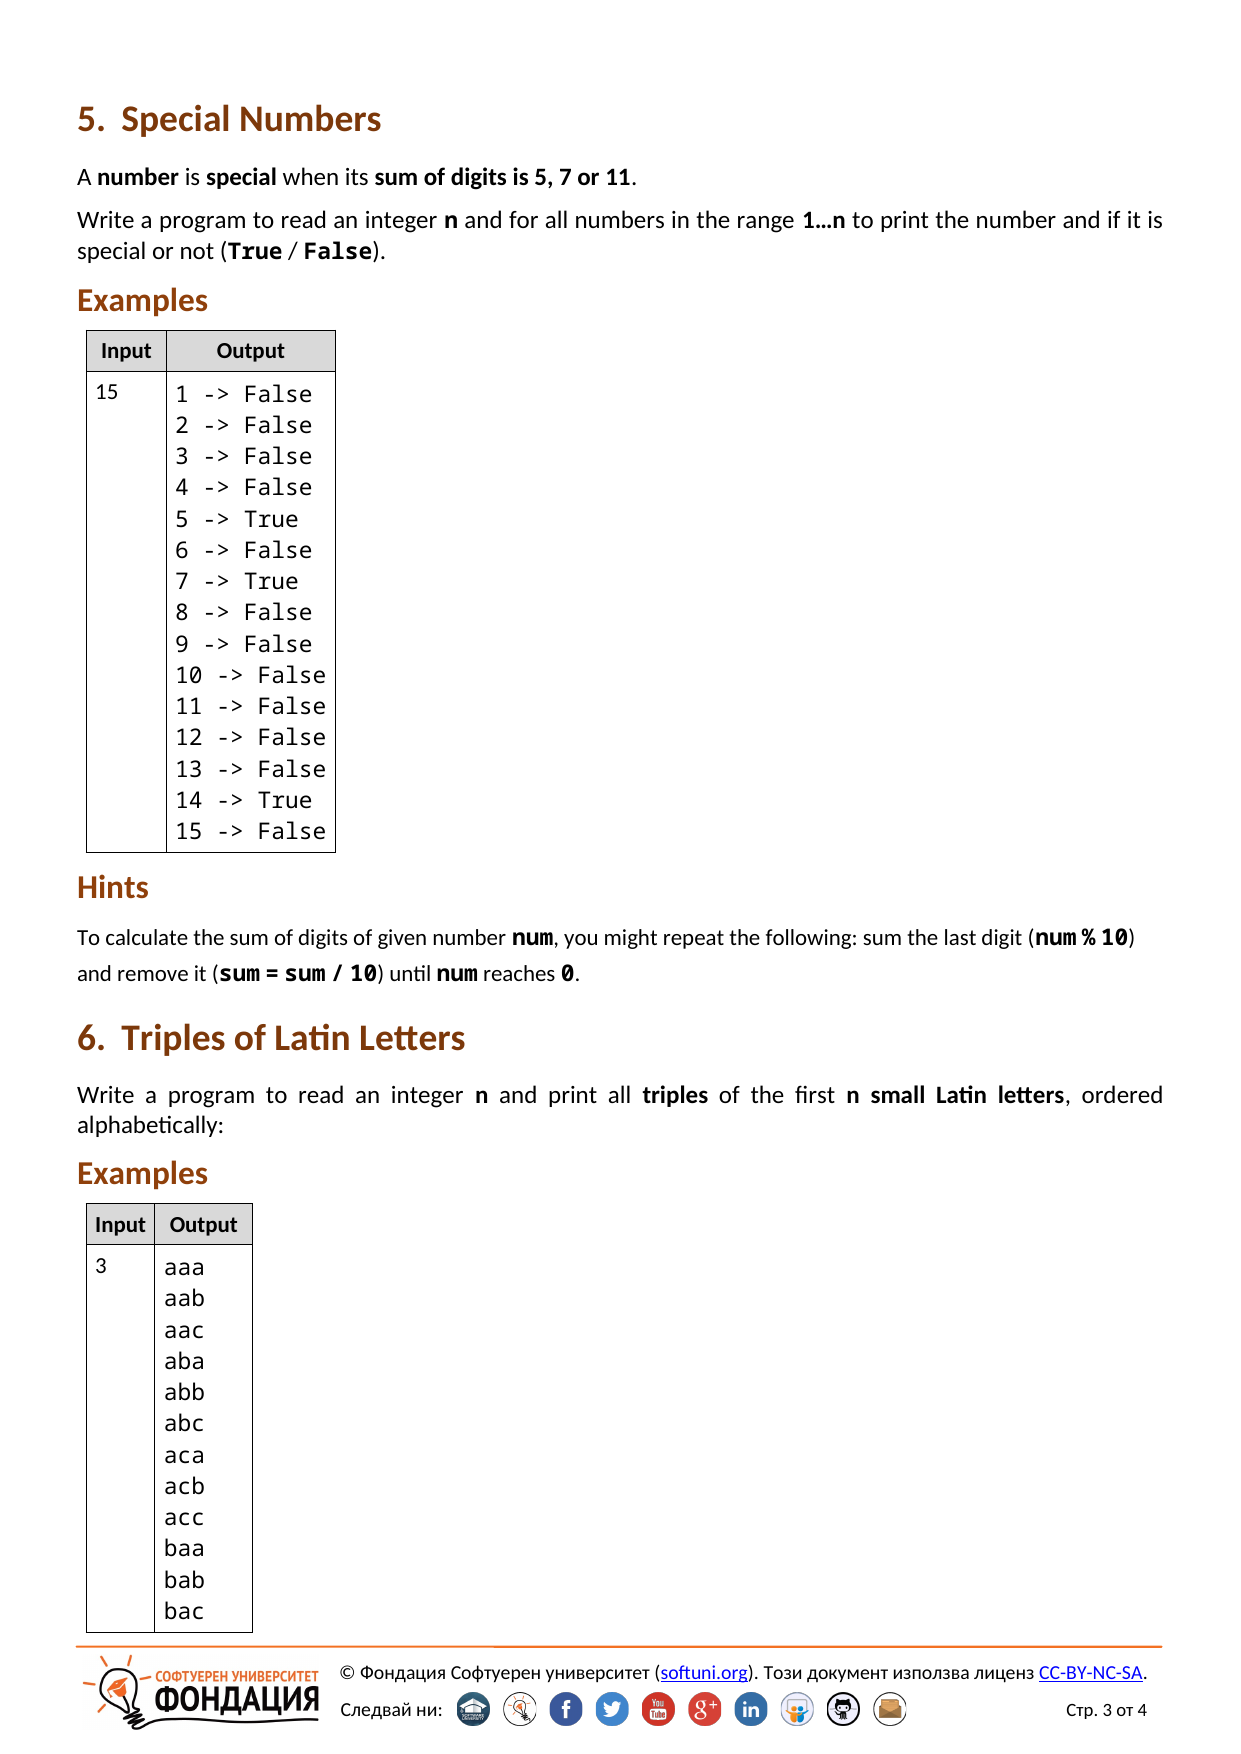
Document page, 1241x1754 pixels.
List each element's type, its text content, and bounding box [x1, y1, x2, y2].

picture [827, 1692, 860, 1726]
picture [503, 1692, 537, 1726]
table_header Input [87, 1204, 154, 1244]
picture [688, 1692, 722, 1726]
text Write a program to read an integer n and print all triples of the first n small Latin letters, ordered alphabetically: [77, 1079, 1163, 1140]
picture [780, 1692, 814, 1726]
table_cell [155, 1245, 252, 1632]
picture [734, 1692, 768, 1726]
picture [595, 1692, 629, 1726]
table_cell 15 [87, 372, 166, 852]
subtitle Special Numbers [77, 95, 1163, 141]
picture [549, 1692, 583, 1726]
picture [82, 1654, 319, 1730]
table_cell 1 -> False 2 -> False 3 -> False 4 -> False 5 -> True 6 -> False 7 -> True 8 -> False 9 -> False 10 -> False 11 -> False 12 -> False 13 -> False 14 -> True 15 -> False [167, 372, 335, 852]
text To calculate the sum of digits of given number num, you might repeat the following: sum the last digit (num % 10) and remove it (sum = sum / 10) until num reaches 0. [77, 921, 1163, 988]
table_header Output [167, 331, 335, 371]
picture [457, 1692, 490, 1726]
subtitle Hints [77, 866, 1163, 906]
subtitle Examples [77, 1152, 1163, 1193]
subtitle Examples [77, 279, 1163, 319]
table_cell 3 [87, 1245, 154, 1632]
table_header Output [155, 1204, 252, 1244]
picture [873, 1692, 907, 1726]
picture [642, 1692, 675, 1726]
text A number is special when its sum of digits is 5, 7 or 11. [77, 161, 1163, 191]
table_header Input [87, 331, 166, 371]
subtitle Triples of Latin Letters [77, 1013, 1163, 1059]
text Write a program to read an integer n and for all numbers in the range 1…n to print the number and if it is special or not (True / False). [77, 204, 1163, 266]
